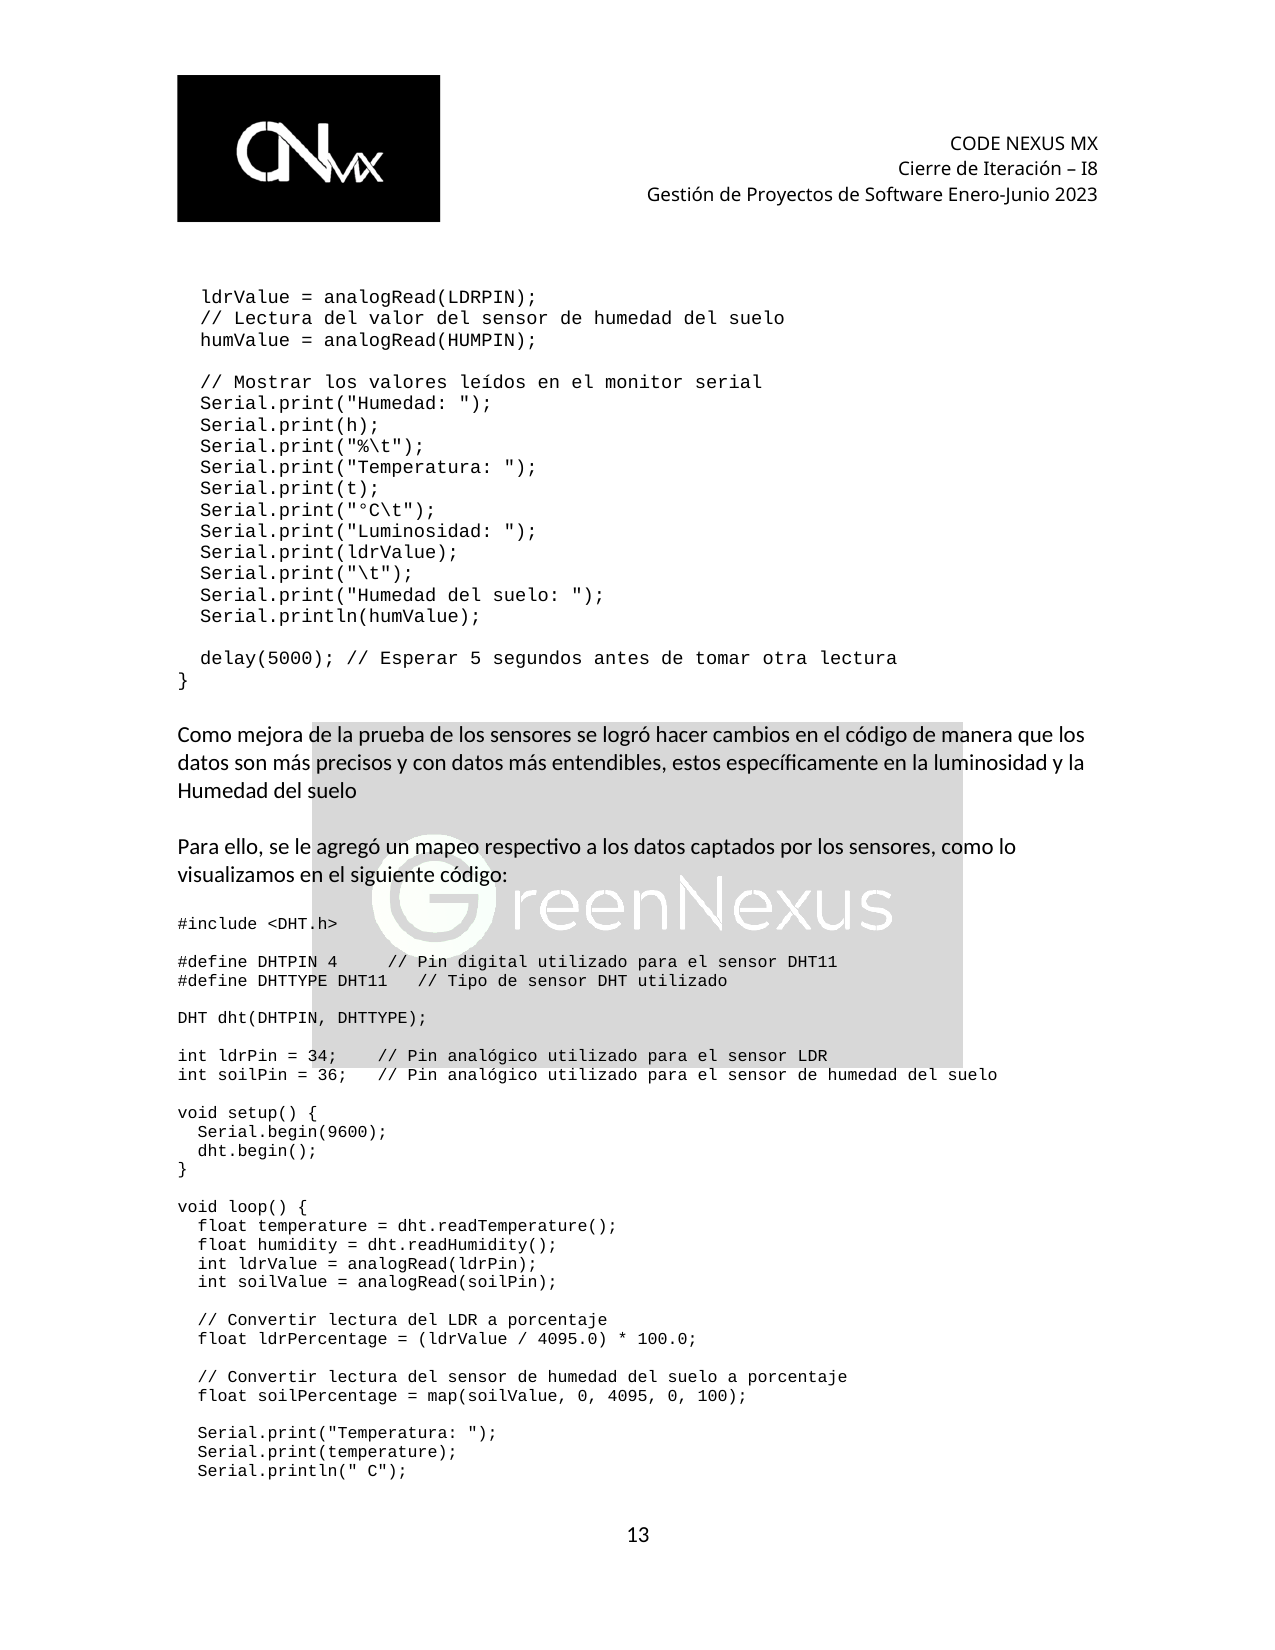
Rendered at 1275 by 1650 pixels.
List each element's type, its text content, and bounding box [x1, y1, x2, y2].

text float humidity = dht.readHumidity(); [177, 1236, 1098, 1255]
text } [177, 670, 1098, 692]
text Como mejora de la prueba de los sensores se logró hacer cambios en el código de manera que los datos son más precisos y con datos más entendibles, estos específicamente en la luminosidad y la Humedad del suelo [177, 720, 1098, 804]
text Serial.begin(9600); [177, 1123, 1098, 1142]
text Serial.print("Luminosidad: "); [177, 522, 1098, 543]
text Serial.print("\t"); [177, 564, 1098, 585]
text ldrValue = analogRead(LDRPIN); [177, 288, 1098, 309]
text Para ello, se le agregó un mapeo respectivo a los datos captados por los sensores, como lo visualizamos en el siguiente código: [177, 832, 1098, 888]
text Serial.print(temperature); [177, 1444, 1098, 1463]
text Serial.println(humValue); [177, 607, 1098, 628]
text dht.begin(); [177, 1142, 1098, 1161]
text // Mostrar los valores leídos en el monitor serial [177, 373, 1098, 394]
text #define DHTPIN 4 // Pin digital utilizado para el sensor DHT11 [177, 953, 1098, 972]
text DHT dht(DHTPIN, DHTTYPE); [177, 1010, 1098, 1029]
text Serial.print("%\t"); [177, 437, 1098, 458]
text Serial.print("°C\t"); [177, 500, 1098, 522]
text Serial.print(ldrValue); [177, 543, 1098, 564]
picture [177, 75, 441, 223]
text void setup() { [177, 1104, 1098, 1123]
text Serial.print("Humedad del suelo: "); [177, 585, 1098, 607]
text Serial.print("Temperatura: "); [177, 1425, 1098, 1444]
text Serial.print(t); [177, 479, 1098, 500]
text #include <DHT.h> [177, 916, 1098, 935]
text delay(5000); // Esperar 5 segundos antes de tomar otra lectura [177, 649, 1098, 670]
text float temperature = dht.readTemperature(); [177, 1217, 1098, 1236]
text void loop() { [177, 1199, 1098, 1217]
text } [177, 1161, 1098, 1180]
text int soilPin = 36; // Pin analógico utilizado para el sensor de humedad del suelo [177, 1067, 1098, 1086]
text Serial.print("Humedad: "); [177, 394, 1098, 415]
text // Convertir lectura del sensor de humedad del suelo a porcentaje [177, 1368, 1098, 1387]
text float ldrPercentage = (ldrValue / 4095.0) * 100.0; [177, 1331, 1098, 1349]
text float soilPercentage = map(soilValue, 0, 4095, 0, 100); [177, 1387, 1098, 1406]
text Serial.println(" C"); [177, 1463, 1098, 1481]
text humValue = analogRead(HUMPIN); [177, 330, 1098, 352]
text int soilValue = analogRead(soilPin); [177, 1274, 1098, 1293]
text #define DHTTYPE DHT11 // Tipo de sensor DHT utilizado [177, 972, 1098, 991]
text Serial.print("Temperatura: "); [177, 458, 1098, 479]
text Serial.print(h); [177, 415, 1098, 437]
text int ldrValue = analogRead(ldrPin); [177, 1255, 1098, 1274]
text // Convertir lectura del LDR a porcentaje [177, 1312, 1098, 1331]
text int ldrPin = 34; // Pin analógico utilizado para el sensor LDR [177, 1048, 1098, 1067]
text // Lectura del valor del sensor de humedad del suelo [177, 309, 1098, 330]
